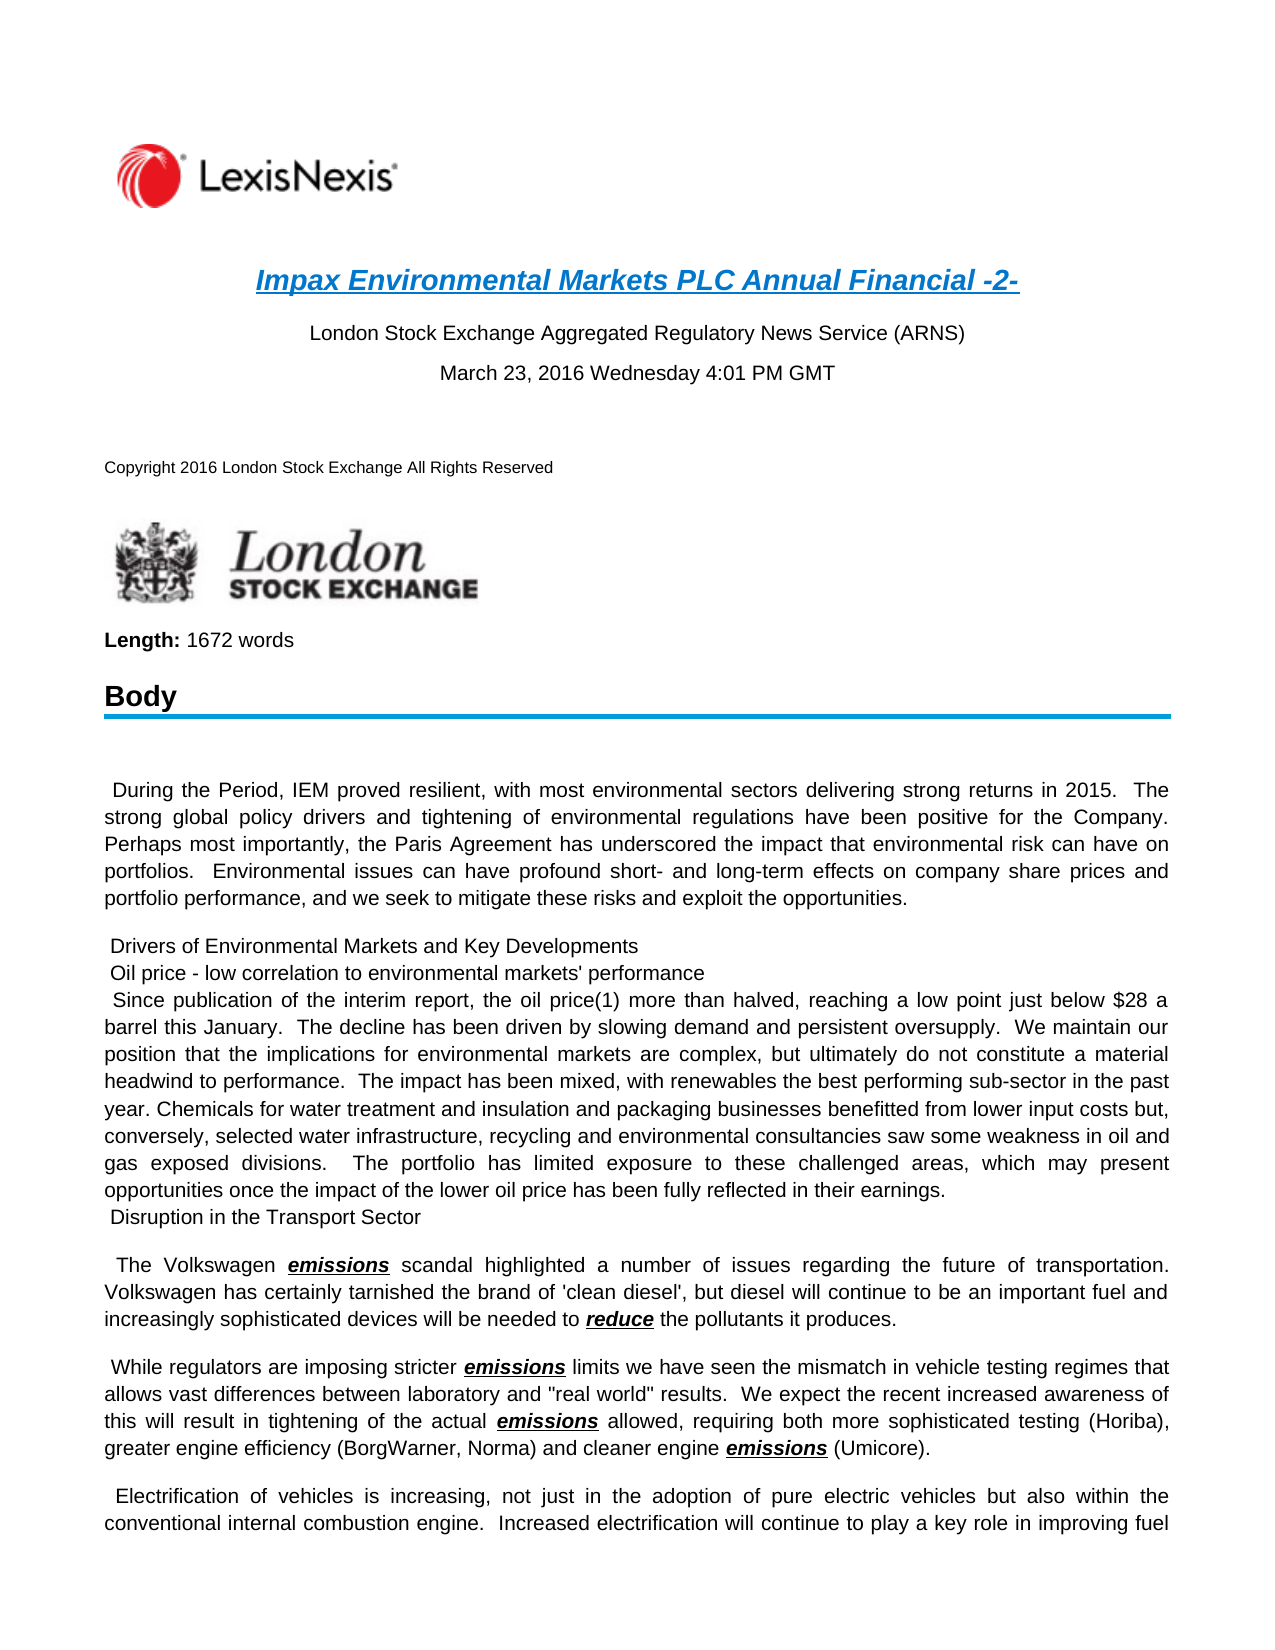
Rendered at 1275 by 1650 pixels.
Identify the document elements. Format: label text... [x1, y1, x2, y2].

text Copyright 2016 London Stock Exchange All Rights Reserved [104, 426, 1171, 477]
picture [104, 518, 489, 613]
text The Volkswagen emissions scandal highlighted a number of issues regarding the future of transportation. Volkswagen has certainly tarnished the brand of 'clean diesel', but diesel will continue to be an important fuel and increasingly sophisticated devices will be needed to reduce the pollutants it produces. [104, 1249, 1171, 1331]
subtitle Impax Environmental Markets PLC Annual Financial -2- [104, 261, 1171, 297]
text Since publication of the interim report, the oil price(1) more than halved, reaching a low point just below $28 a barrel this January. The decline has been driven by slowing demand and persistent oversupply. We maintain our position that the implications for environmental markets are complex, but ultimately do not constitute a material headwind to performance. The impact has been mixed, with renewables the best performing sub-sector in the past year. Chemicals for water treatment and insulation and packaging businesses benefitted from lower input costs but, conversely, selected water infrastructure, recycling and environmental consultancies saw some weakness in oil and gas exposed divisions. The portfolio has limited exposure to these challenged areas, which may present opportunities once the impact of the lower oil price has been fully reflected in their earnings. [104, 985, 1171, 1202]
text Oil price - low correlation to environmental markets' performance [104, 958, 1171, 985]
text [104, 1481, 1171, 1535]
text Length: 1672 words [104, 625, 1171, 652]
text During the Period, IEM proved resilient, with most environmental sectors delivering strong returns in 2015. The strong global policy drivers and tightening of environmental regulations have been positive for the Company. Perhaps most importantly, the Paris Agreement has underscored the impact that environmental risk can have on portfolios. Environmental issues can have profound short- and long-term effects on company share prices and portfolio performance, and we seek to mitigate these risks and exploit the opportunities. [104, 774, 1171, 910]
text While regulators are imposing stricter emissions limits we have seen the mismatch in vehicle testing regimes that allows vast differences between laboratory and "real world" results. We expect the recent increased awareness of this will result in tightening of the actual emissions allowed, requiring both more sophisticated testing (Horiba), greater engine efficiency (BorgWarner, Norma) and cleaner engine emissions (Umicore). [104, 1352, 1171, 1460]
text Drivers of Environmental Markets and Key Developments [104, 931, 1171, 958]
text London Stock Exchange Aggregated Regulatory News Service (ARNS) [104, 318, 1171, 345]
text March 23, 2016 Wednesday 4:01 PM GMT [104, 357, 1171, 384]
text Body [104, 677, 1171, 712]
text Disruption in the Transport Sector [104, 1202, 1171, 1229]
picture [104, 144, 412, 208]
